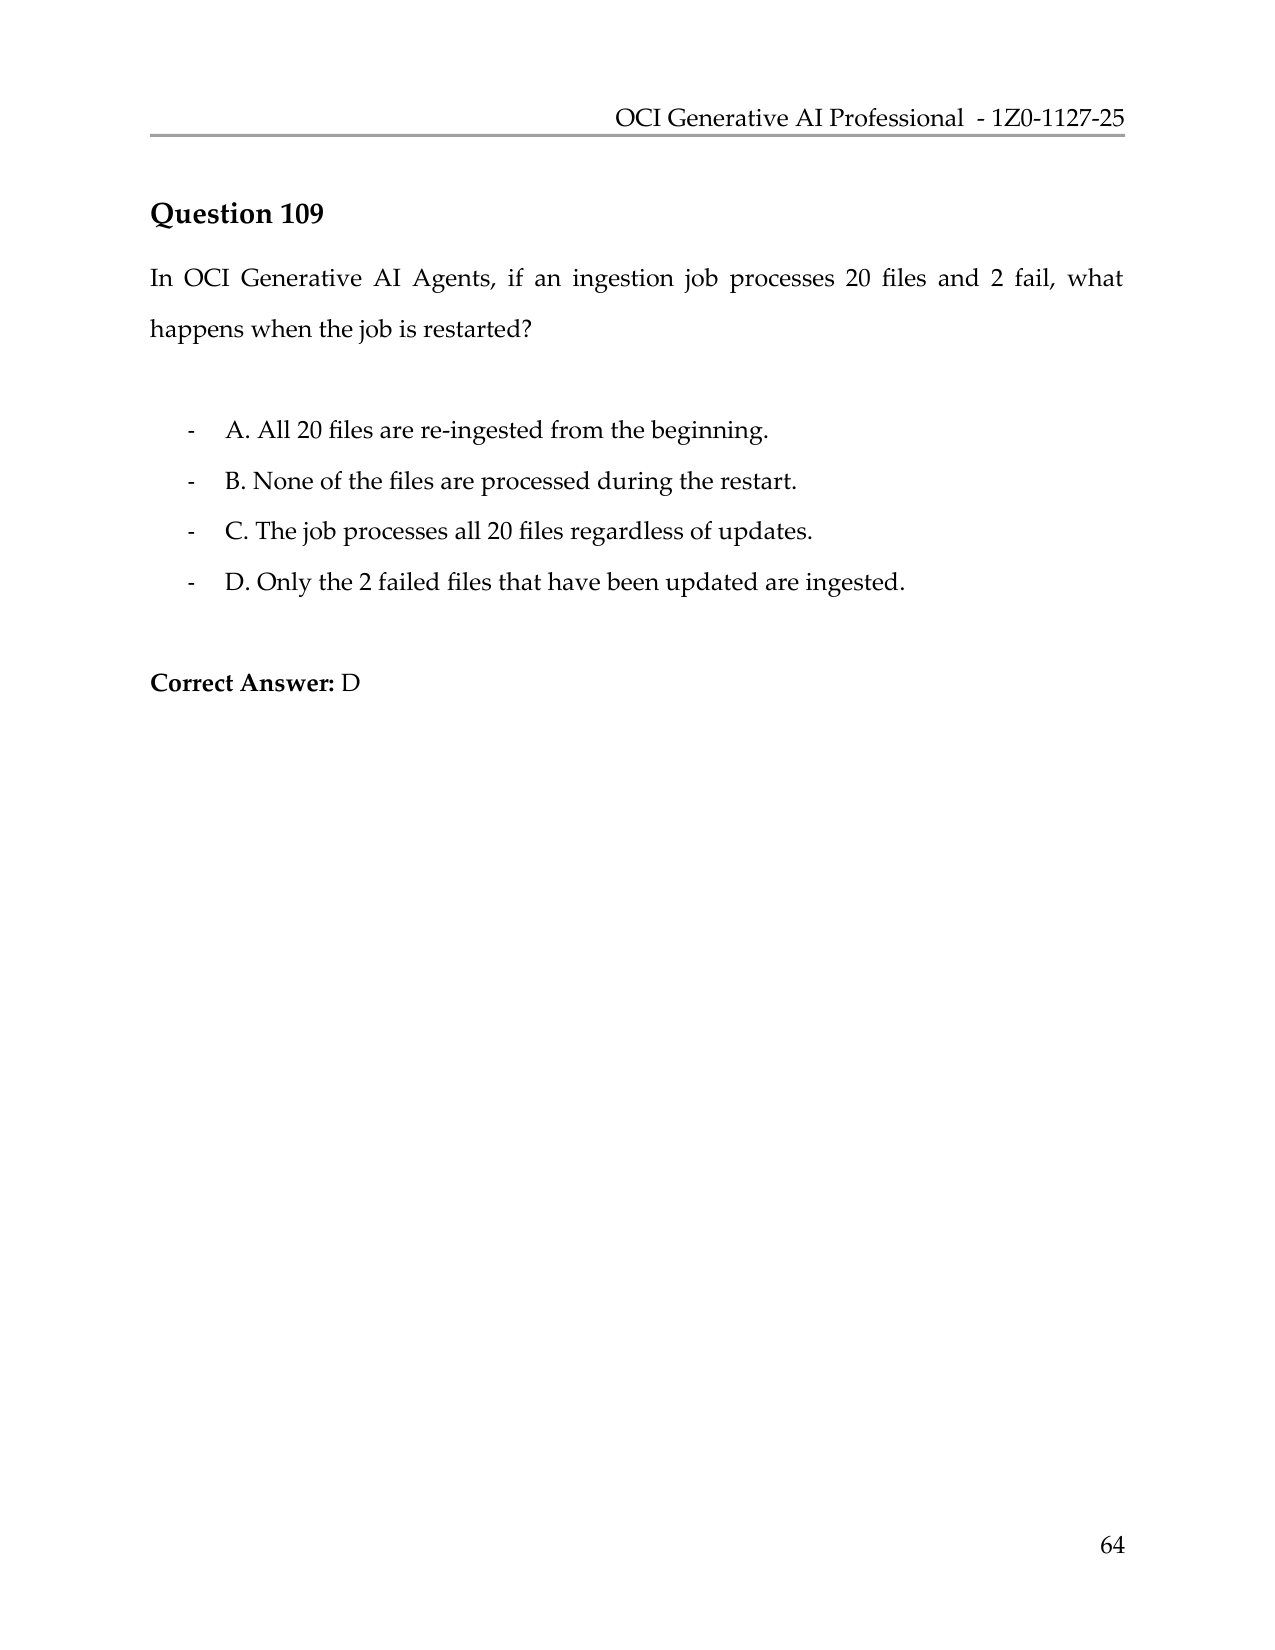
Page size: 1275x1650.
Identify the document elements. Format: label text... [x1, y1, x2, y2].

list C. The job processes all 20 files regardless of updates. [187, 513, 1125, 547]
text Correct Answer: D [150, 665, 1125, 699]
subtitle Question 109 [150, 192, 1125, 232]
list D. Only the 2 failed files that have been updated are ingested. [187, 564, 1125, 597]
list A. All 20 files are re-ingested from the beginning. [187, 412, 1125, 446]
text In OCI Generative AI Agents, if an ingestion job processes 20 files and 2 fail, what happens when the job is restarted? [150, 260, 1125, 344]
list B. None of the files are processed during the restart. [187, 462, 1125, 496]
